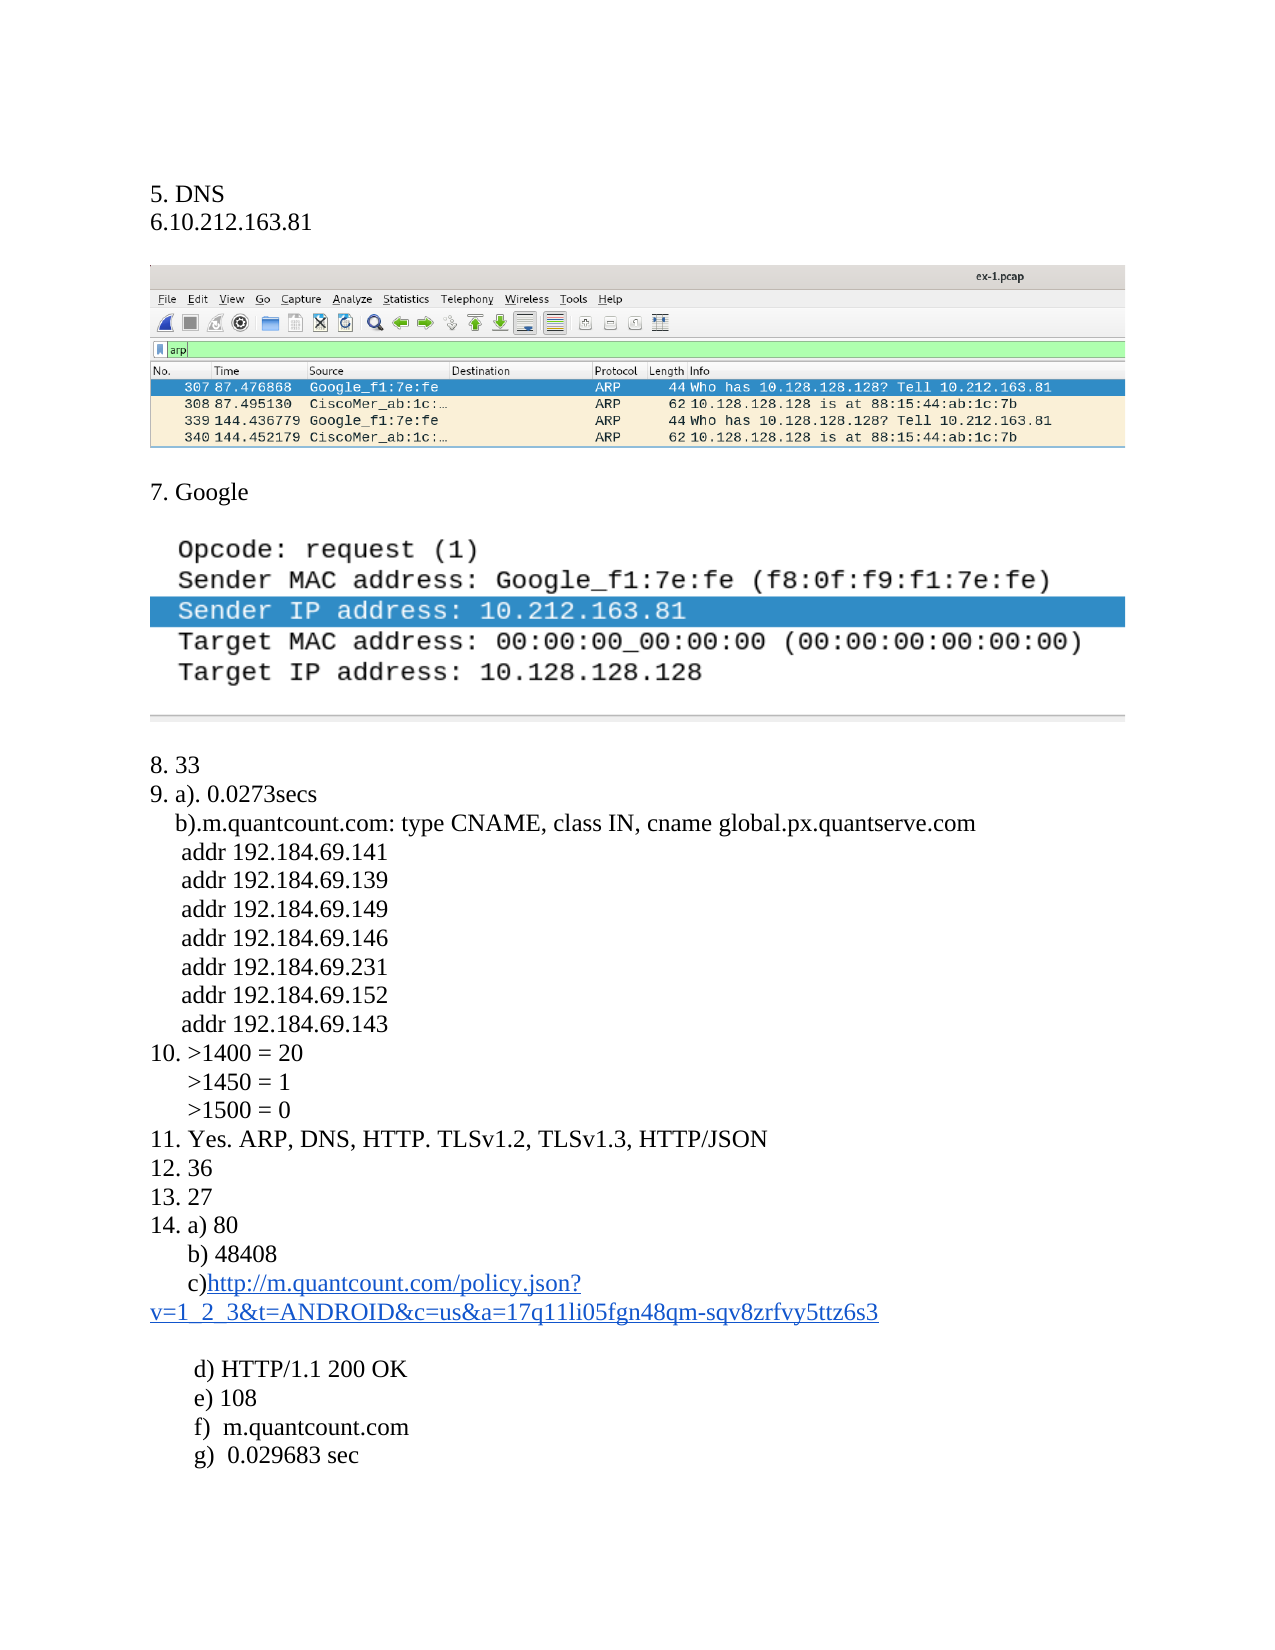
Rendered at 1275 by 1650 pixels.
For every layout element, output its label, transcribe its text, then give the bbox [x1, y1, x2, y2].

text 8. 33 [150, 751, 1125, 779]
text 12. 36 [150, 1153, 1125, 1182]
text 10. >1400 = 20 [150, 1038, 1125, 1067]
text c)http://m.quantcount.com/policy.json?v=1_2_3&t=ANDROID&c=us&a=17q11li05fgn48qm-sqv8zrfvy5ttz6s3 [150, 1268, 1125, 1326]
text addr 192.184.69.231 [150, 952, 1125, 981]
text 7. Google [150, 477, 1125, 506]
picture [150, 534, 1125, 722]
text b) 48408 [150, 1239, 1125, 1268]
text f) m.quantcount.com [150, 1412, 1125, 1441]
text addr 192.184.69.152 [150, 981, 1125, 1009]
text b).m.quantcount.com: type CNAME, class IN, cname global.px.quantserve.com [150, 808, 1125, 837]
text addr 192.184.69.141 [150, 837, 1125, 866]
text g) 0.029683 sec [150, 1441, 1125, 1469]
text >1450 = 1 [150, 1067, 1125, 1096]
text 5. DNS [150, 179, 1125, 207]
text addr 192.184.69.149 [150, 894, 1125, 923]
text addr 192.184.69.139 [150, 866, 1125, 894]
text 9. a). 0.0273secs [150, 779, 1125, 808]
text >1500 = 0 [150, 1096, 1125, 1124]
text addr 192.184.69.146 [150, 923, 1125, 952]
text d) HTTP/1.1 200 OK [150, 1354, 1125, 1383]
text e) 108 [150, 1383, 1125, 1412]
text 13. 27 [150, 1182, 1125, 1211]
text addr 192.184.69.143 [150, 1009, 1125, 1038]
text 11. Yes. ARP, DNS, HTTP. TLSv1.2, TLSv1.3, HTTP/JSON [150, 1124, 1125, 1153]
text 14. a) 80 [150, 1211, 1125, 1239]
picture [150, 265, 1125, 448]
text 6.10.212.163.81 [150, 207, 1125, 236]
